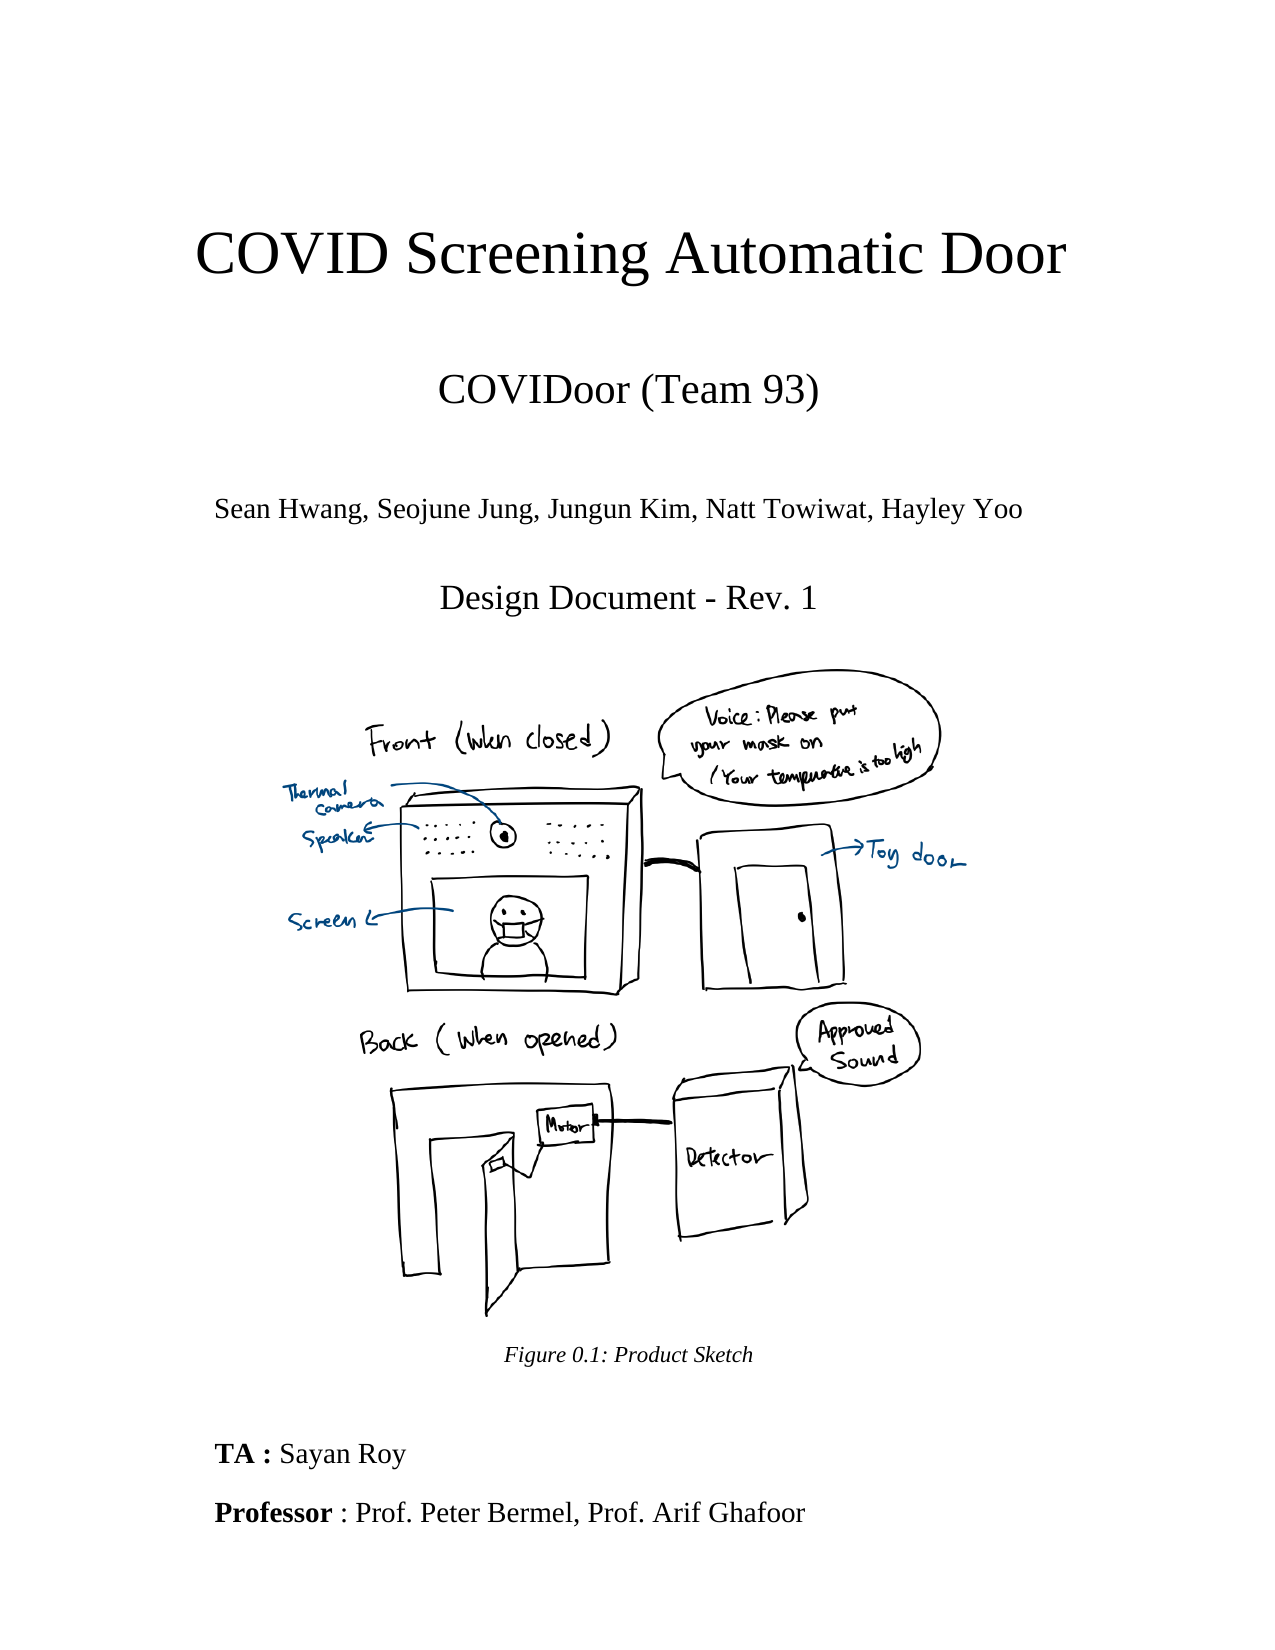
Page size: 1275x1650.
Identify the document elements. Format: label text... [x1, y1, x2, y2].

text TA : Sayan Roy [214, 1437, 1096, 1470]
text Design Document - Rev. 1 [300, 576, 957, 617]
text COVID Screening Automatic Door [157, 216, 1105, 287]
picture [277, 642, 986, 1326]
text Sean Hwang, Seojune Jung, Jungun Kim, Natt Towiwat, Hayley Yoo [90, 492, 1096, 525]
text Professor : Prof. Peter Bermel, Prof. Arif Ghafoor [214, 1495, 1096, 1528]
text COVIDoor (Team 93) [300, 364, 957, 413]
text Figure 0.1: Product Sketch [300, 1341, 957, 1368]
